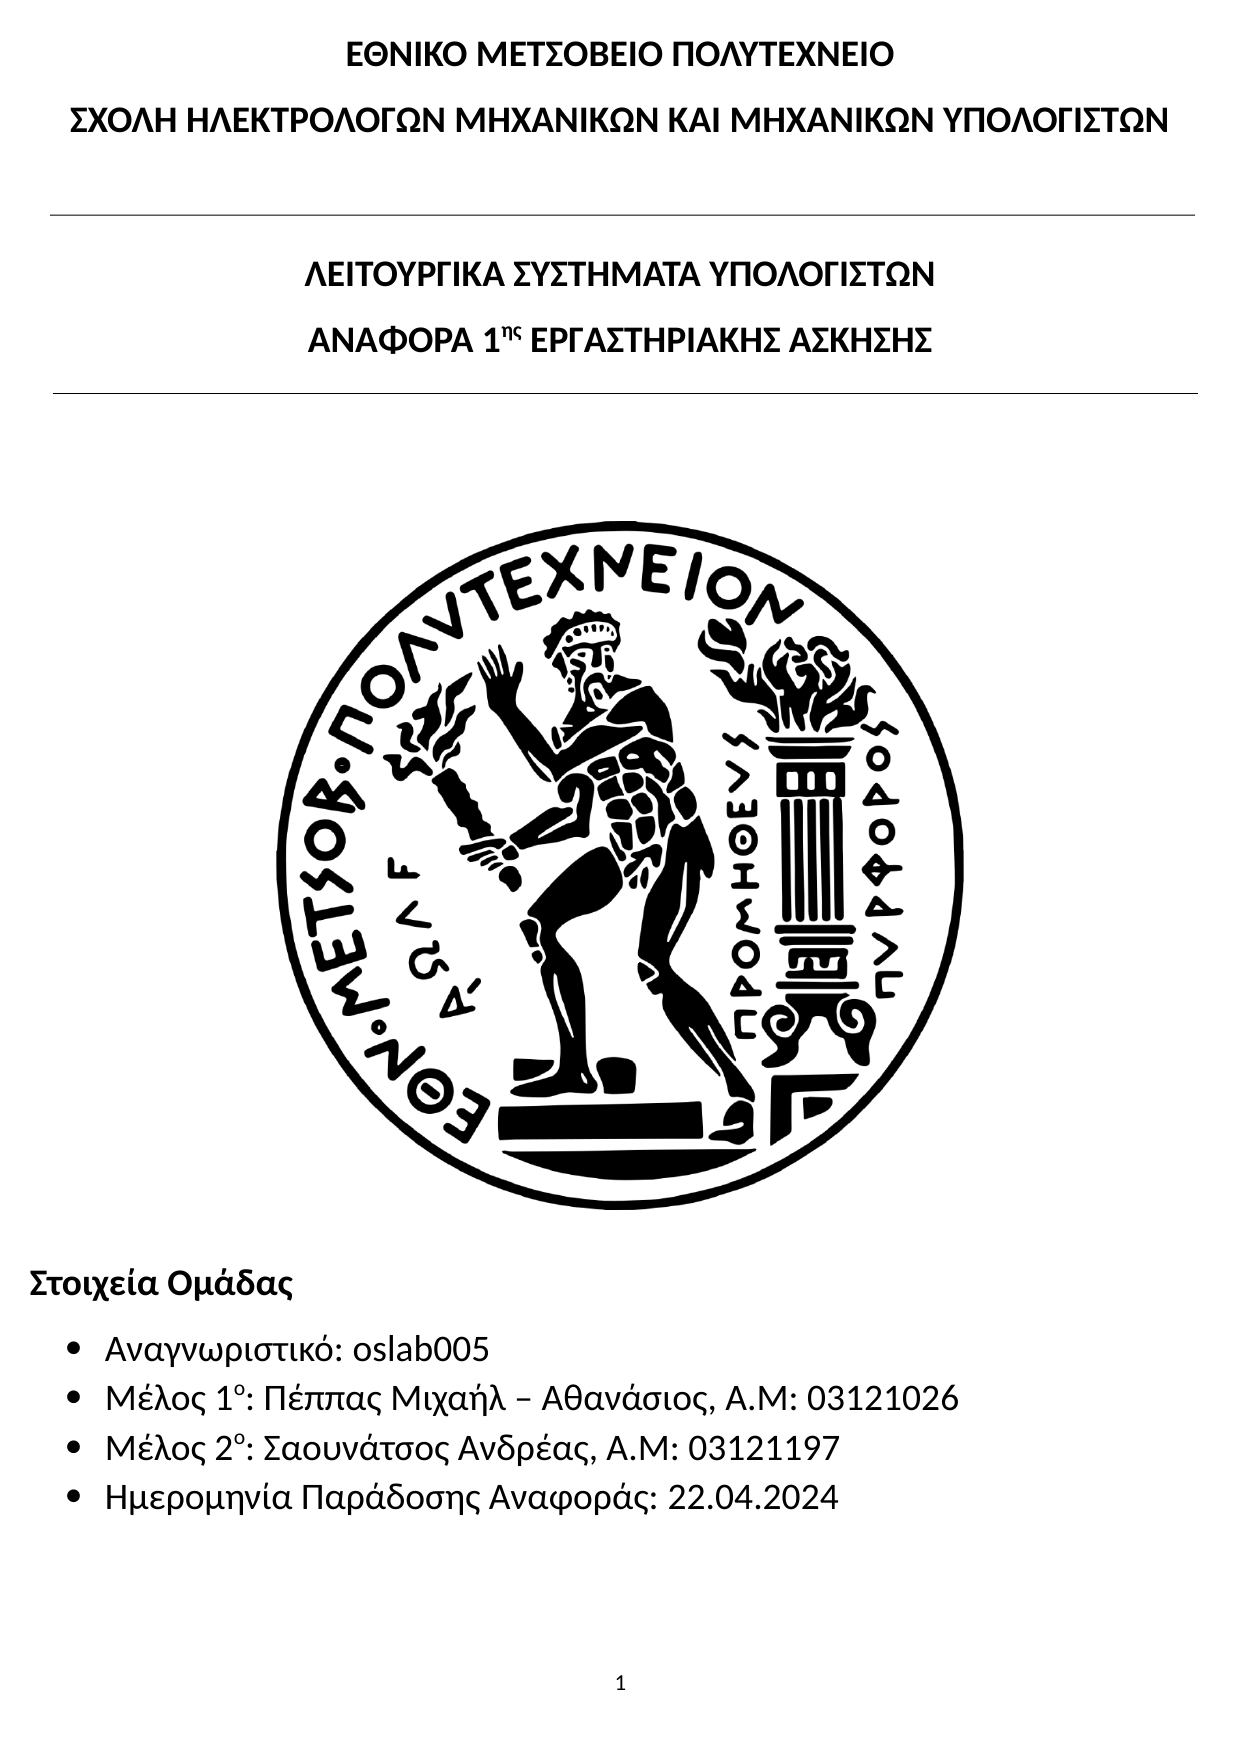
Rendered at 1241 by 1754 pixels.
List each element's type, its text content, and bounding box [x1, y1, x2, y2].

picture [276, 521, 964, 1210]
list Μέλος 2ο: Σαουνάτσος Ανδρέας, Α.Μ: 03121197 [67, 1423, 1211, 1469]
text ΣΧΟΛΗ ΗΛΕΚΤΡΟΛΟΓΩΝ ΜΗΧΑΝΙΚΩΝ ΚΑΙ ΜΗΧΑΝΙΚΩΝ ΥΠΟΛΟΓΙΣΤΩΝ [29, 96, 1211, 142]
list Ημερομηνία Παράδοσης Αναφοράς: 22.04.2024 [67, 1473, 1211, 1519]
list Αναγνωριστικό: oslab005 [67, 1324, 1211, 1370]
text ΛΕΙΤΟΥΡΓΙΚΑ ΣΥΣΤΗΜΑΤΑ ΥΠΟΛΟΓΙΣΤΩΝ [29, 250, 1211, 296]
text Στοιχεία Ομάδας [29, 1258, 1211, 1304]
list Μέλος 1ο: Πέππας Μιχαήλ – Αθανάσιος, Α.Μ: 03121026 [67, 1374, 1211, 1420]
text ΑΝΑΦΟΡΑ 1ης ΕΡΓΑΣΤΗΡΙΑΚΗΣ ΑΣΚΗΣΗΣ [29, 316, 1211, 362]
text ΕΘΝΙΚΟ ΜΕΤΣΟΒΕΙΟ ΠΟΛΥΤΕΧΝΕΙΟ [29, 29, 1211, 75]
